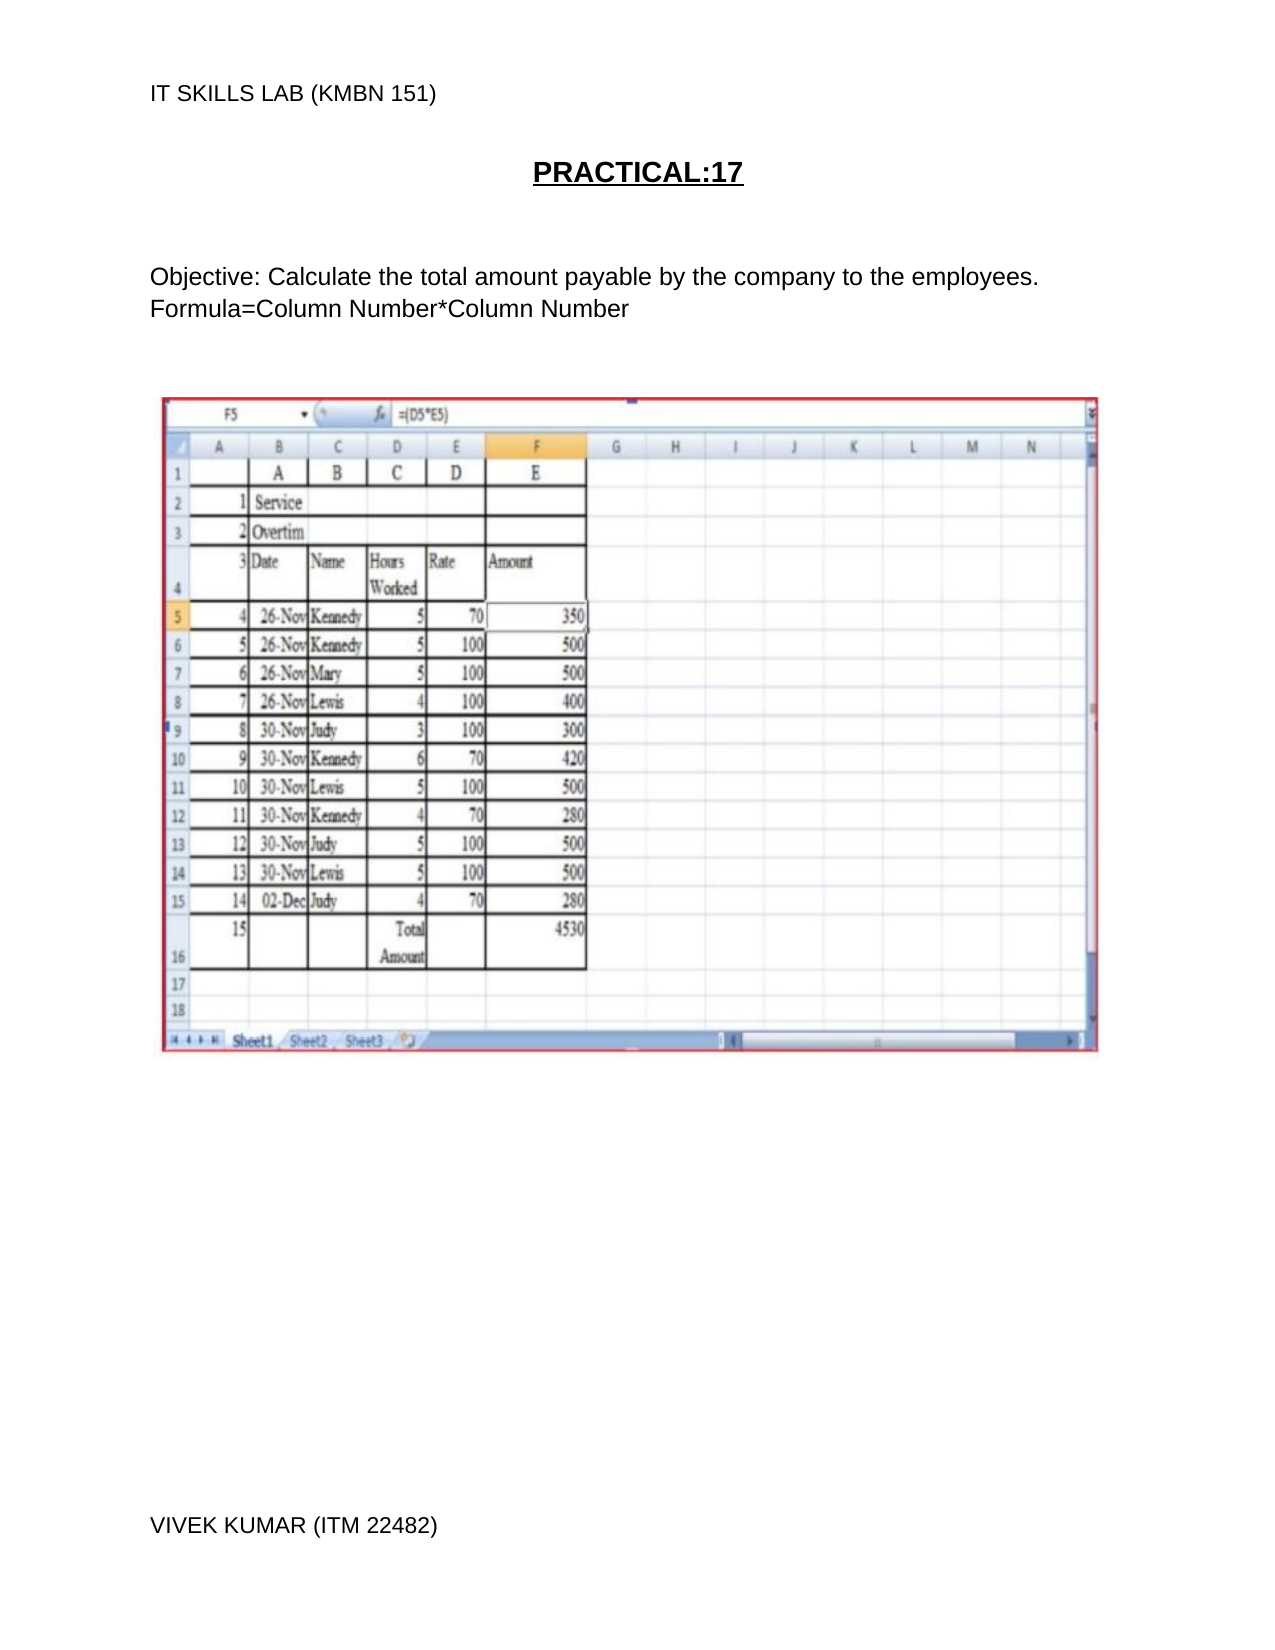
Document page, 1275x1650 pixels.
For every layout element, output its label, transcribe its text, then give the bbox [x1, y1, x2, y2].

subtitle PRACTICAL:17 [169, 155, 1107, 189]
picture [153, 397, 1100, 1061]
text Formula=Column Number*Column Number [149, 294, 1107, 323]
text Objective: Calculate the total amount payable by the company to the employees. [149, 261, 1107, 290]
